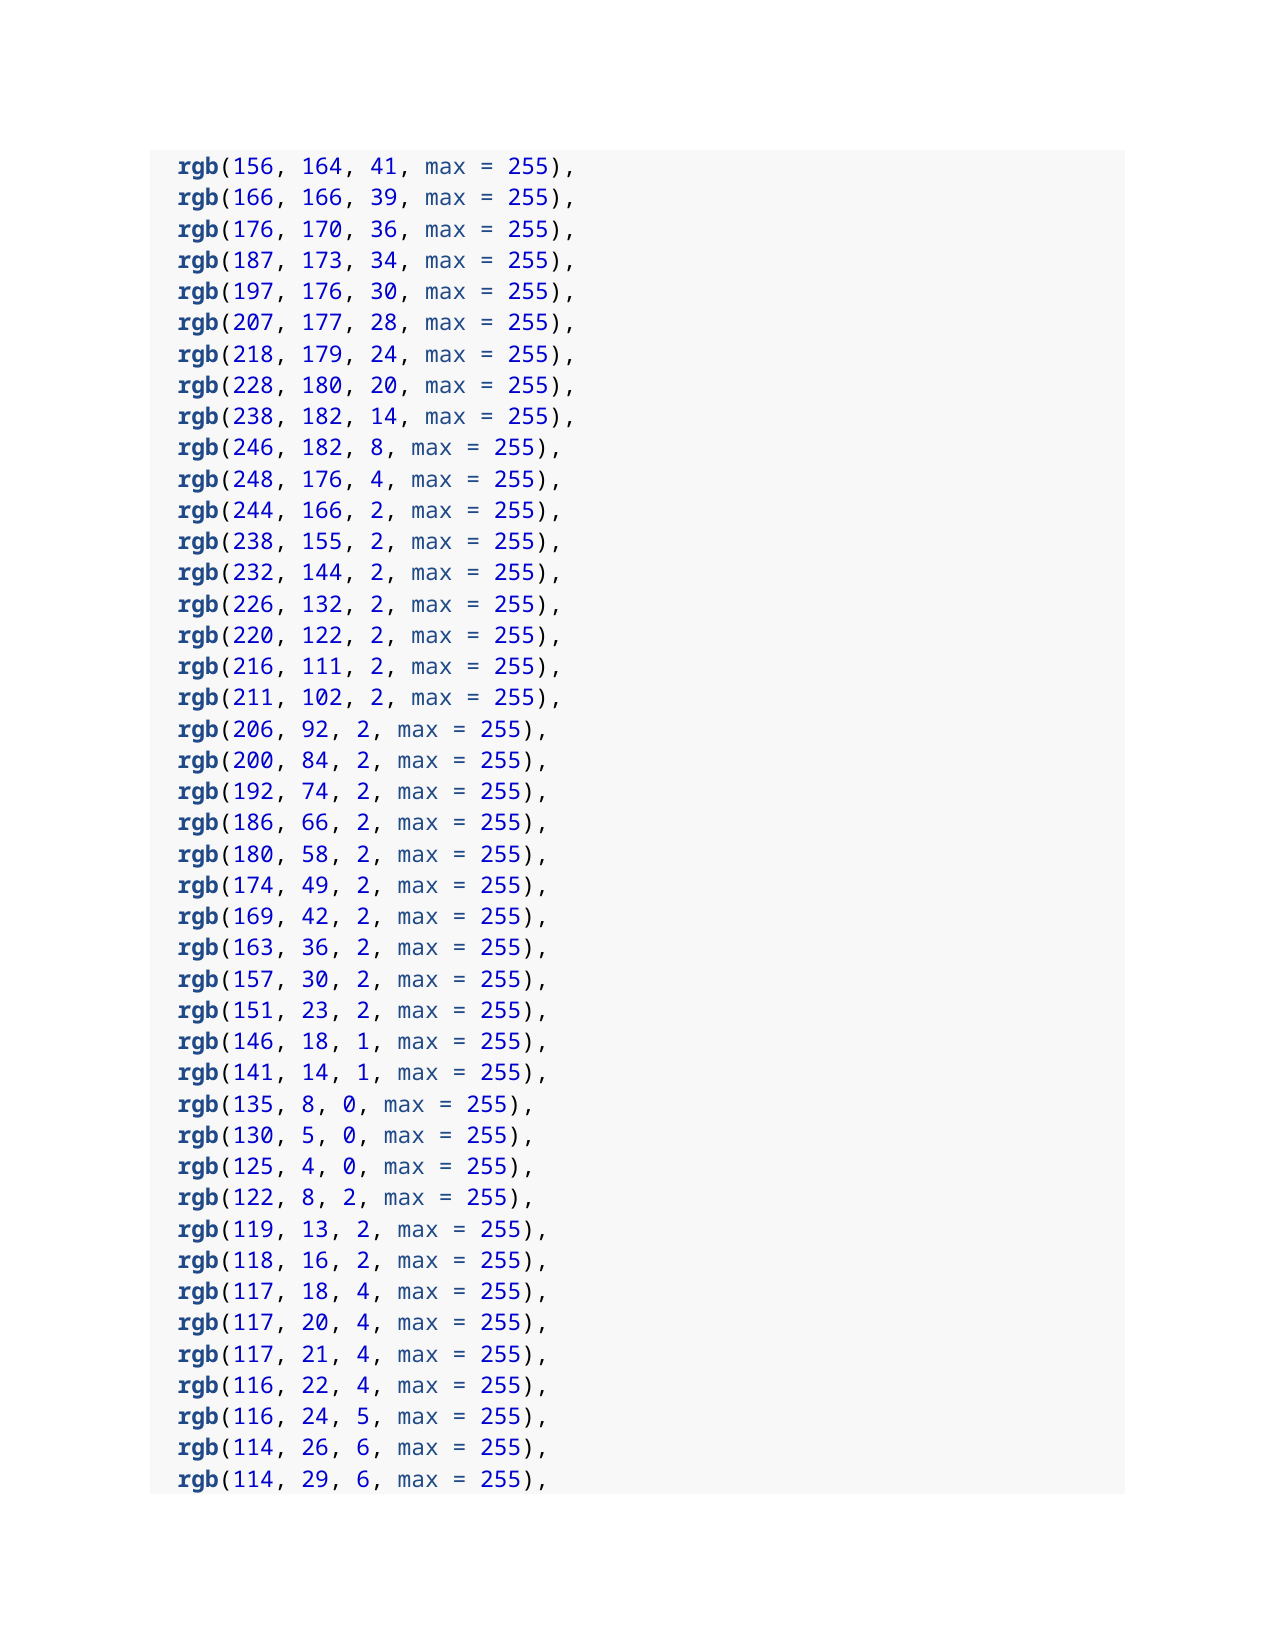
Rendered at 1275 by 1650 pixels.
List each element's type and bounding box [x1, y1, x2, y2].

text [150, 150, 1125, 1494]
